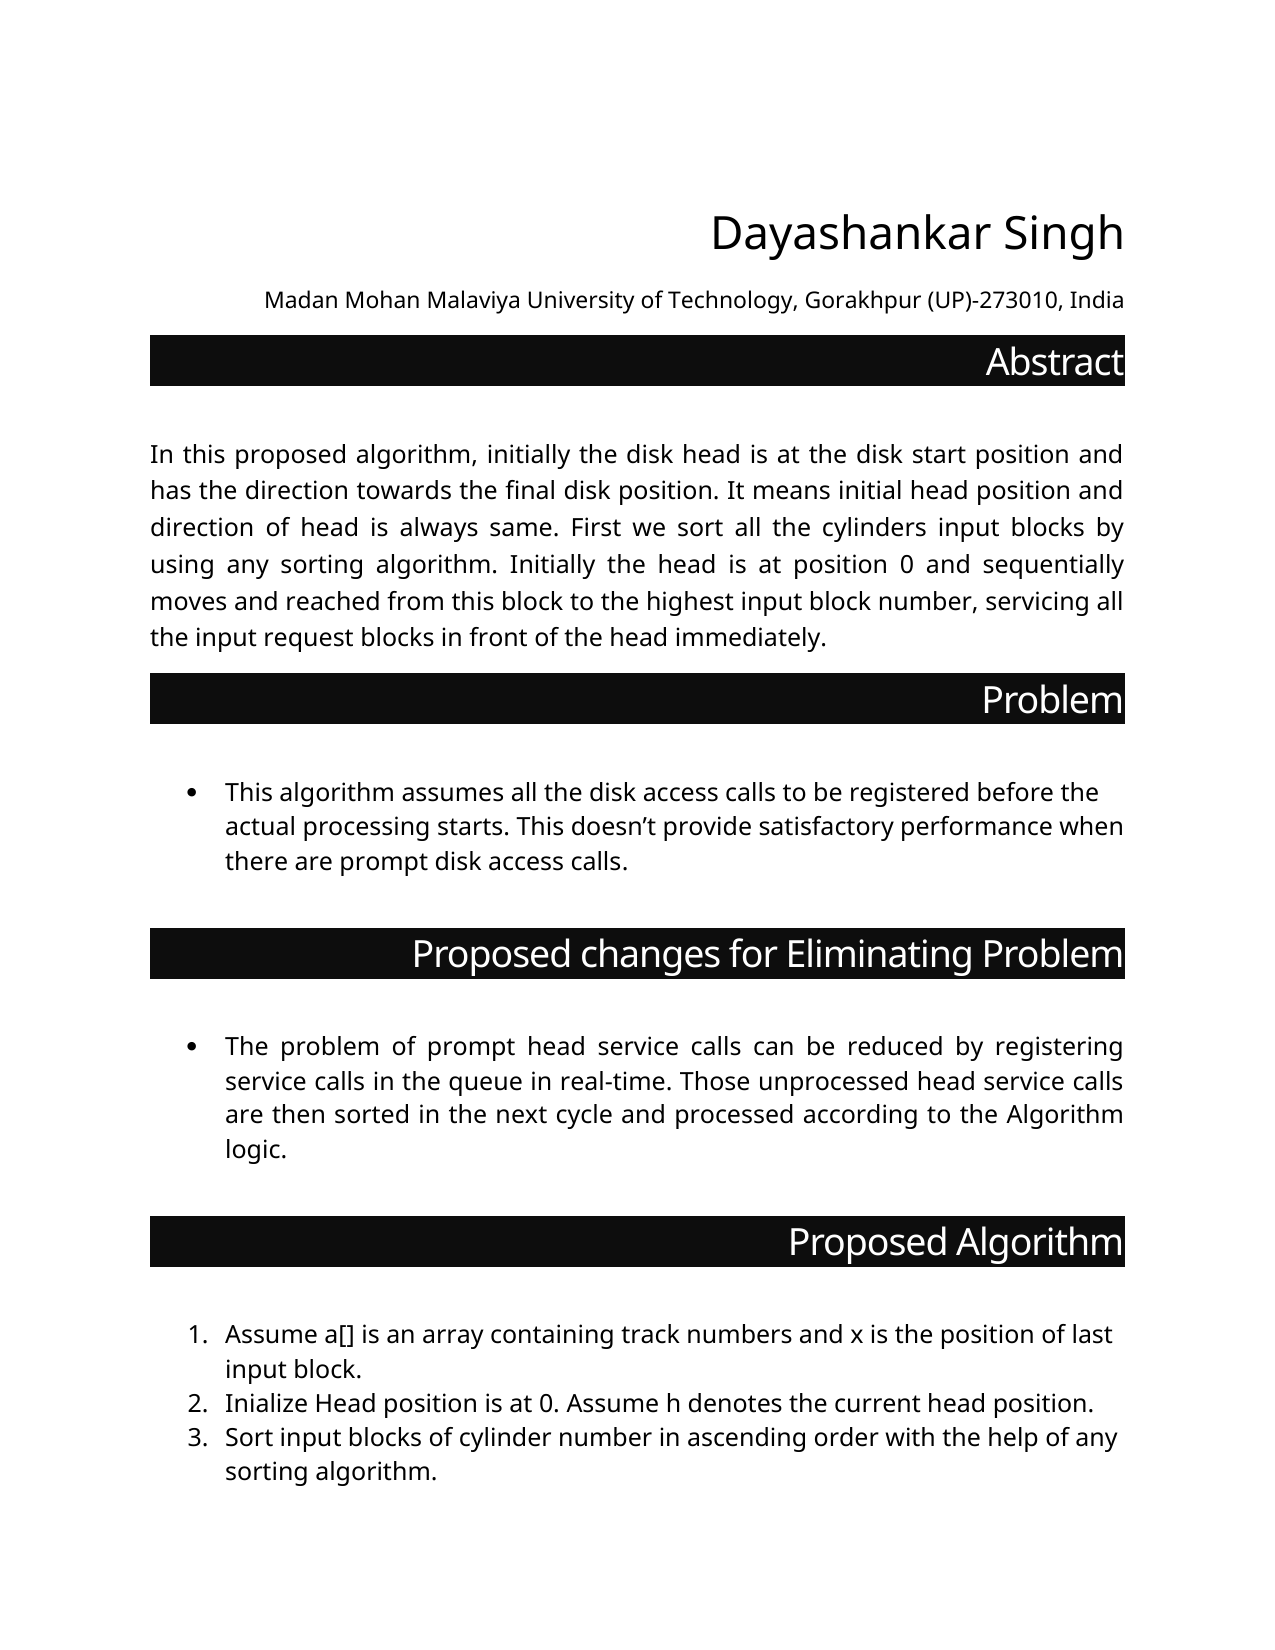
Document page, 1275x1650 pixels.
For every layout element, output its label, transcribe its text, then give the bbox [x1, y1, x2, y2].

list This algorithm assumes all the disk access calls to be registered before the actual processing starts. This doesn’t provide satisfactory performance when there are prompt disk access calls. [187, 775, 1125, 877]
title Abstract [150, 335, 1125, 386]
list The problem of prompt head service calls can be reduced by registering service calls in the queue in real-time. Those unprocessed head service calls are then sorted in the next cycle and processed according to the Algorithm logic. [187, 1029, 1125, 1165]
title Proposed Algorithm [150, 1216, 1125, 1267]
list Inialize Head position is at 0. Assume h denotes the current head position. [187, 1385, 1125, 1419]
title Problem [150, 673, 1125, 724]
text Dayashankar Singh [150, 200, 1125, 263]
text In this proposed algorithm, initially the disk head is at the disk start position and has the direction towards the final disk position. It means initial head position and direction of head is always same. First we sort all the cylinders input blocks by using any sorting algorithm. Initially the head is at position 0 and sequentially moves and reached from this block to the highest input block number, servicing all the input request blocks in front of the head immediately. [150, 436, 1125, 654]
list Sort input blocks of cylinder number in ascending order with the help of any sorting algorithm. [187, 1419, 1125, 1487]
list Assume a[] is an array containing track numbers and x is the position of last input block. [187, 1317, 1125, 1385]
text Madan Mohan Malaviya University of Technology, Gorakhpur (UP)-273010, India [150, 284, 1125, 316]
title Proposed changes for Eliminating Problem [150, 928, 1125, 979]
